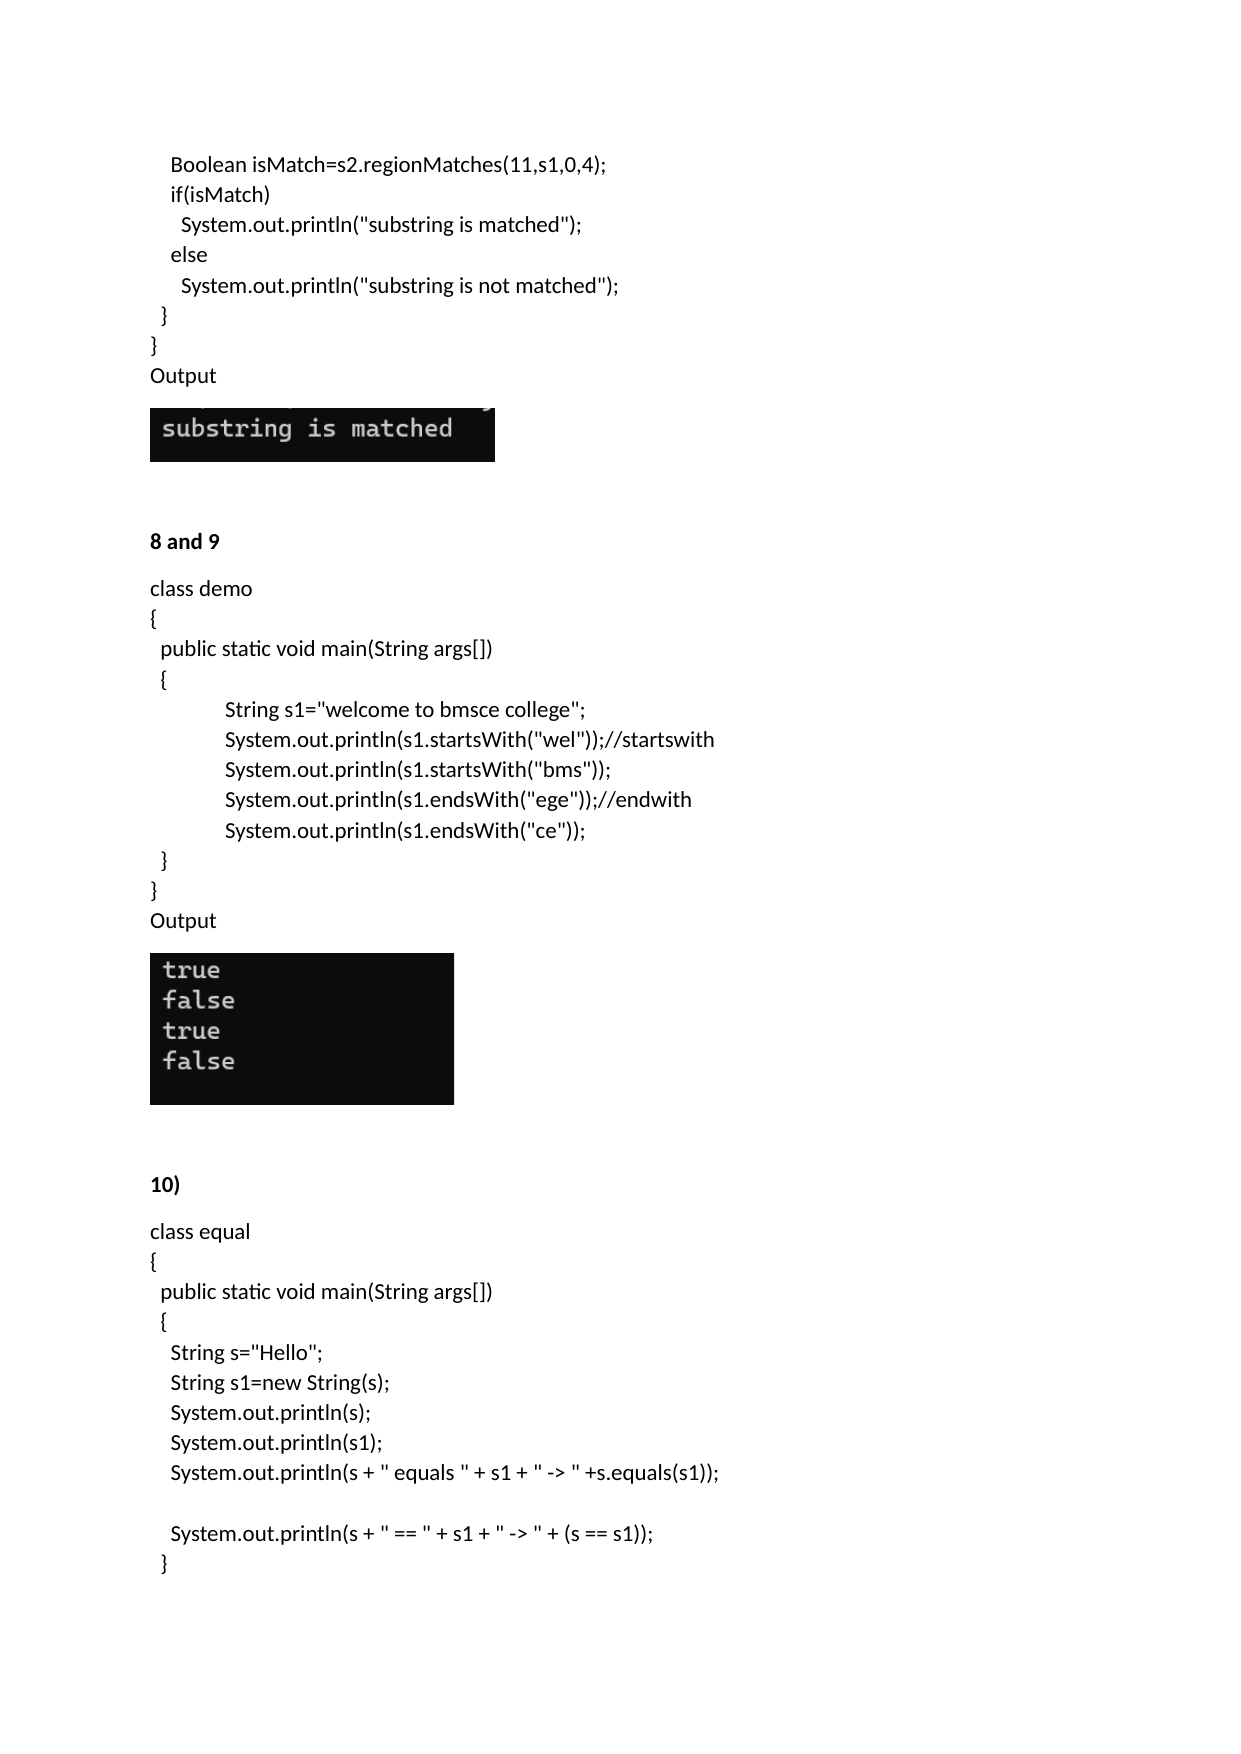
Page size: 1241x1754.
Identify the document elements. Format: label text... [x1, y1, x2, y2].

text System.out.println(s); [150, 1398, 1090, 1426]
text } [150, 1549, 1090, 1577]
text } [150, 876, 1090, 904]
text System.out.println("substring is not matched"); [150, 271, 1090, 299]
text Boolean isMatch=s2.regionMatches(11,s1,0,4); [150, 150, 1090, 178]
text } [150, 301, 1090, 329]
text { [150, 665, 1090, 693]
text } [150, 846, 1090, 874]
text String s1=new String(s); [150, 1368, 1090, 1396]
text System.out.println(s1); [150, 1428, 1090, 1456]
text 10) [150, 1170, 1090, 1198]
text { [150, 604, 1090, 632]
text String s1="welcome to bmsce college"; [150, 695, 1090, 723]
text Output [150, 906, 1090, 934]
text } [150, 331, 1090, 359]
text System.out.println(s1.endsWith("ce")); [150, 816, 1090, 844]
text Output [150, 361, 1090, 389]
text { [150, 1247, 1090, 1275]
text { [150, 1307, 1090, 1336]
text public static void main(String args[]) [150, 634, 1090, 662]
text System.out.println(s + " equals " + s1 + " -> " +s.equals(s1)); [150, 1458, 1090, 1487]
text 8 and 9 [150, 527, 1090, 555]
picture [150, 953, 455, 1105]
text System.out.println(s1.endsWith("ege"));//endwith [150, 786, 1090, 813]
text else [150, 241, 1090, 269]
text if(isMatch) [150, 180, 1090, 208]
text System.out.println(s + " == " + s1 + " -> " + (s == s1)); [150, 1519, 1090, 1547]
text String s="Hello"; [150, 1338, 1090, 1366]
text class demo [150, 574, 1090, 602]
text System.out.println("substring is matched"); [150, 210, 1090, 238]
text class equal [150, 1217, 1090, 1245]
text System.out.println(s1.startsWith("wel"));//startswith [150, 725, 1090, 753]
text public static void main(String args[]) [150, 1277, 1090, 1305]
picture [150, 408, 495, 462]
text System.out.println(s1.startsWith("bms")); [150, 755, 1090, 783]
